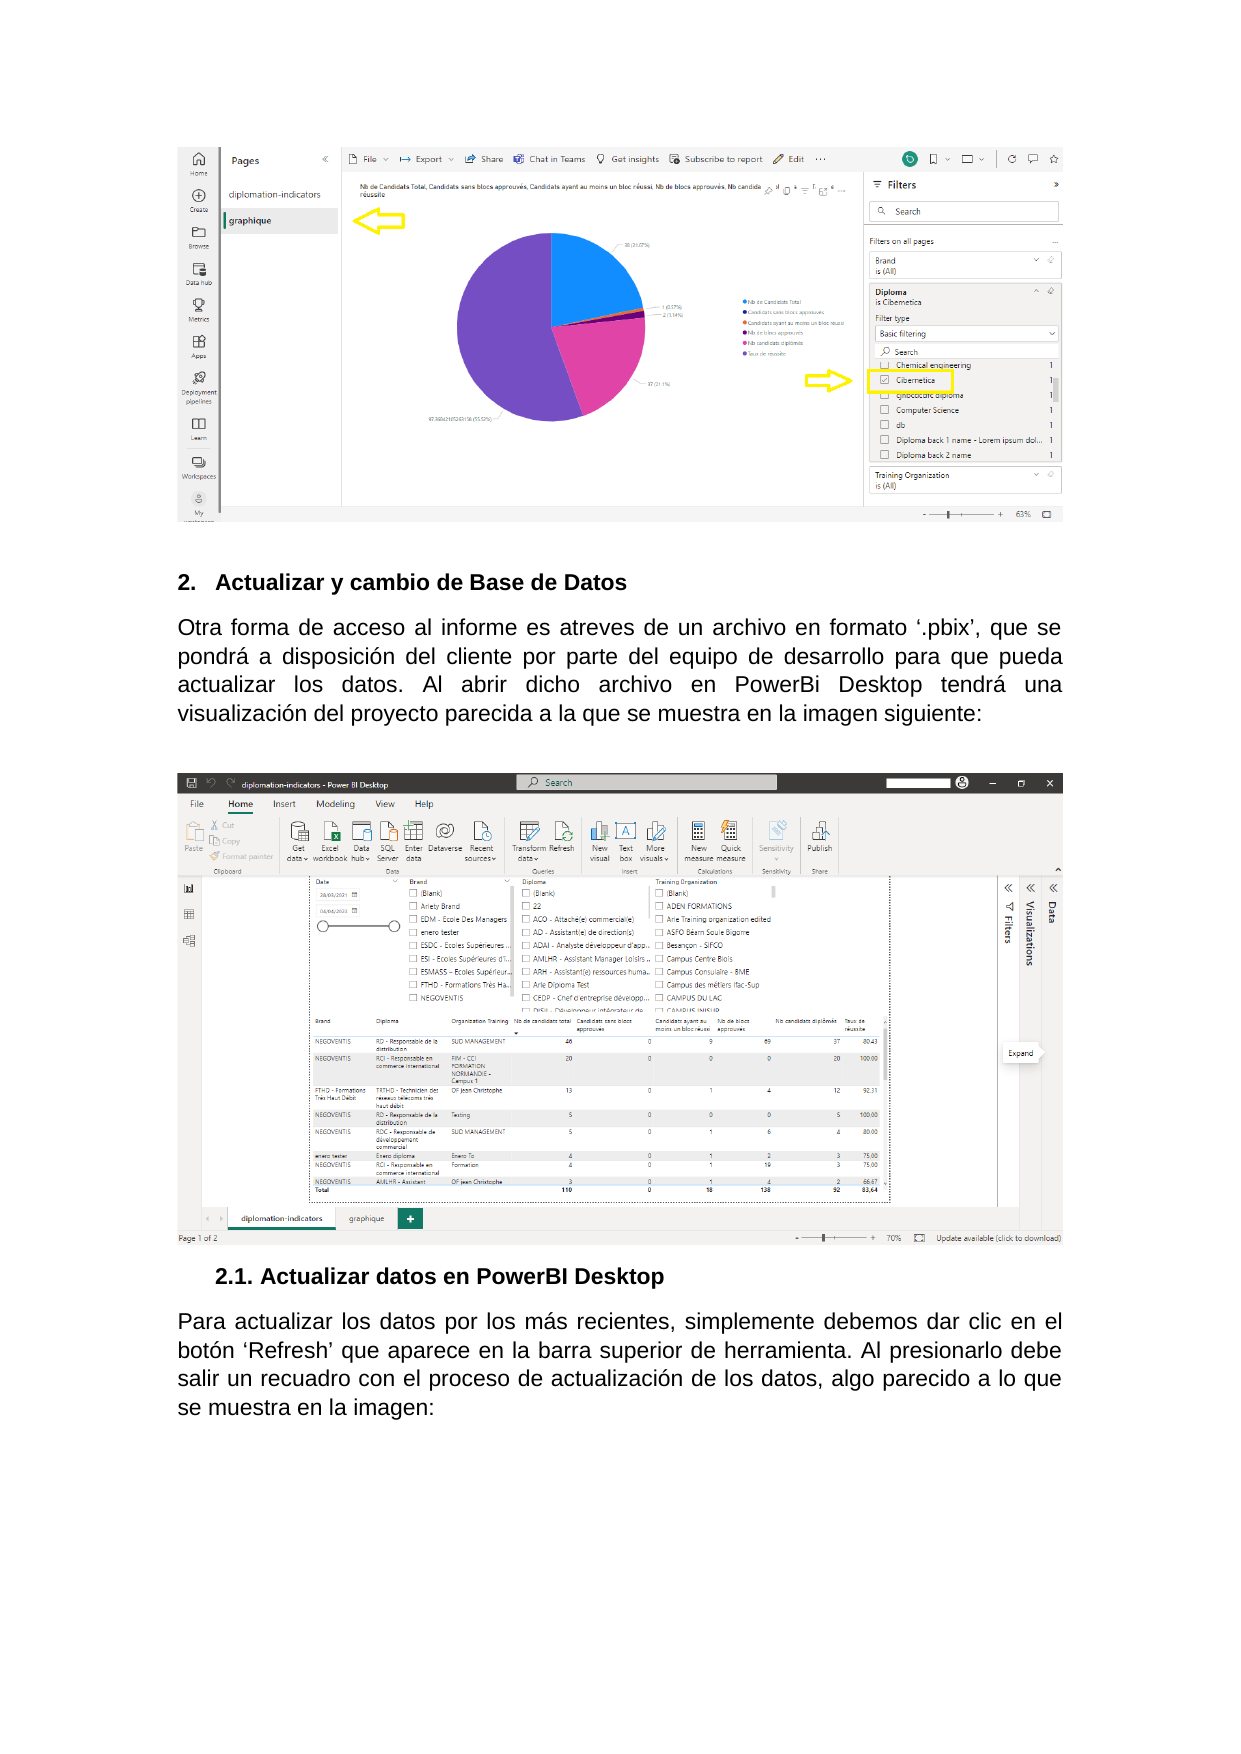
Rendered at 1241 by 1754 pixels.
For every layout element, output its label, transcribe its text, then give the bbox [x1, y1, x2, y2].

list Actualizar datos en PowerBI Desktop [215, 1263, 1063, 1289]
text Para actualizar los datos por los más recientes, simplemente debemos dar clic en el botón ‘Refresh’ que aparece en la barra superior de herramienta. Al presionarlo debe salir un recuadro con el proceso de actualización de los datos, algo parecido a lo que se muestra en la imagen: [177, 1308, 1063, 1420]
picture [177, 773, 1063, 1245]
text Otra forma de acceso al informe es atreves de un archivo en formato ‘.pbix’, que se pondrá a disposición del cliente por parte del equipo de desarrollo para que pueda actualizar los datos. Al abrir dicho archivo en PowerBi Desktop tendrá una visualización del proyecto parecida a la que se muestra en la imagen siguiente: [177, 614, 1063, 726]
list Actualizar y cambio de Base de Datos [177, 569, 1063, 596]
picture [177, 147, 1063, 522]
